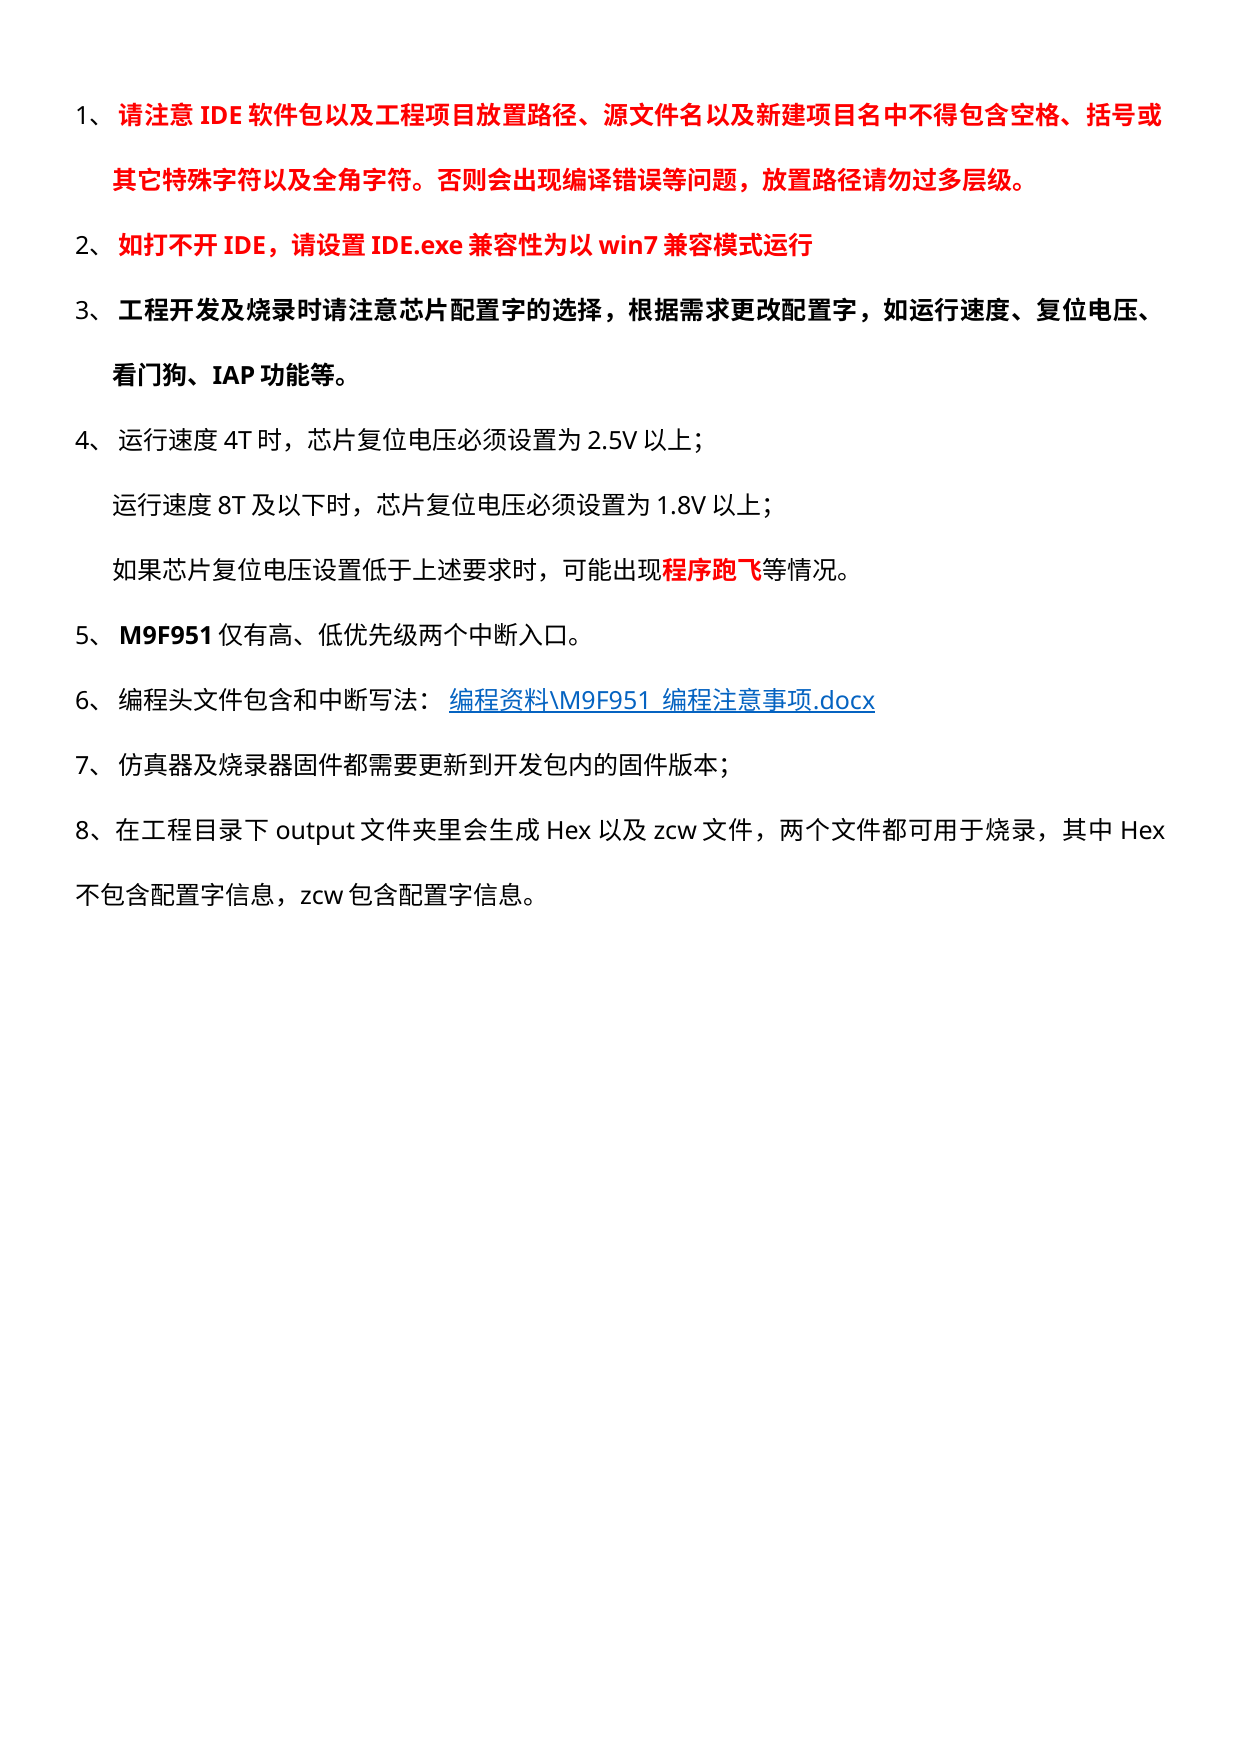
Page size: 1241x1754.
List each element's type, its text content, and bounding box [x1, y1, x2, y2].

text 8、在工程目录下output文件夹里会生成Hex以及zcw文件，两个文件都可用于烧录，其中Hex不包含配置字信息，zcw包含配置字信息。 [75, 796, 1165, 926]
list 编程头文件包含和中断写法： 编程资料\M9F951_编程注意事项.docx [75, 666, 1165, 731]
list 如打不开IDE，请设置IDE.exe兼容性为以win7兼容模式运行 [75, 211, 1165, 276]
list 如果芯片复位电压设置低于上述要求时，可能出现程序跑飞等情况。 [112, 536, 1165, 601]
list 仿真器及烧录器固件都需要更新到开发包内的固件版本； [75, 731, 1165, 796]
list 请注意IDE软件包以及工程项目放置路径、源文件名以及新建项目名中不得包含空格、括号或其它特殊字符以及全角字符。否则会出现编译错误等问题，放置路径请勿过多层级。 [75, 81, 1165, 211]
list 运行速度8T及以下时，芯片复位电压必须设置为1.8V以上； [112, 471, 1165, 536]
list M9F951仅有高、低优先级两个中断入口。 [75, 601, 1165, 666]
list 工程开发及烧录时请注意芯片配置字的选择，根据需求更改配置字，如运行速度、复位电压、看门狗、IAP功能等。 [75, 276, 1165, 406]
list 运行速度4T时，芯片复位电压必须设置为2.5V以上； [75, 406, 1165, 471]
